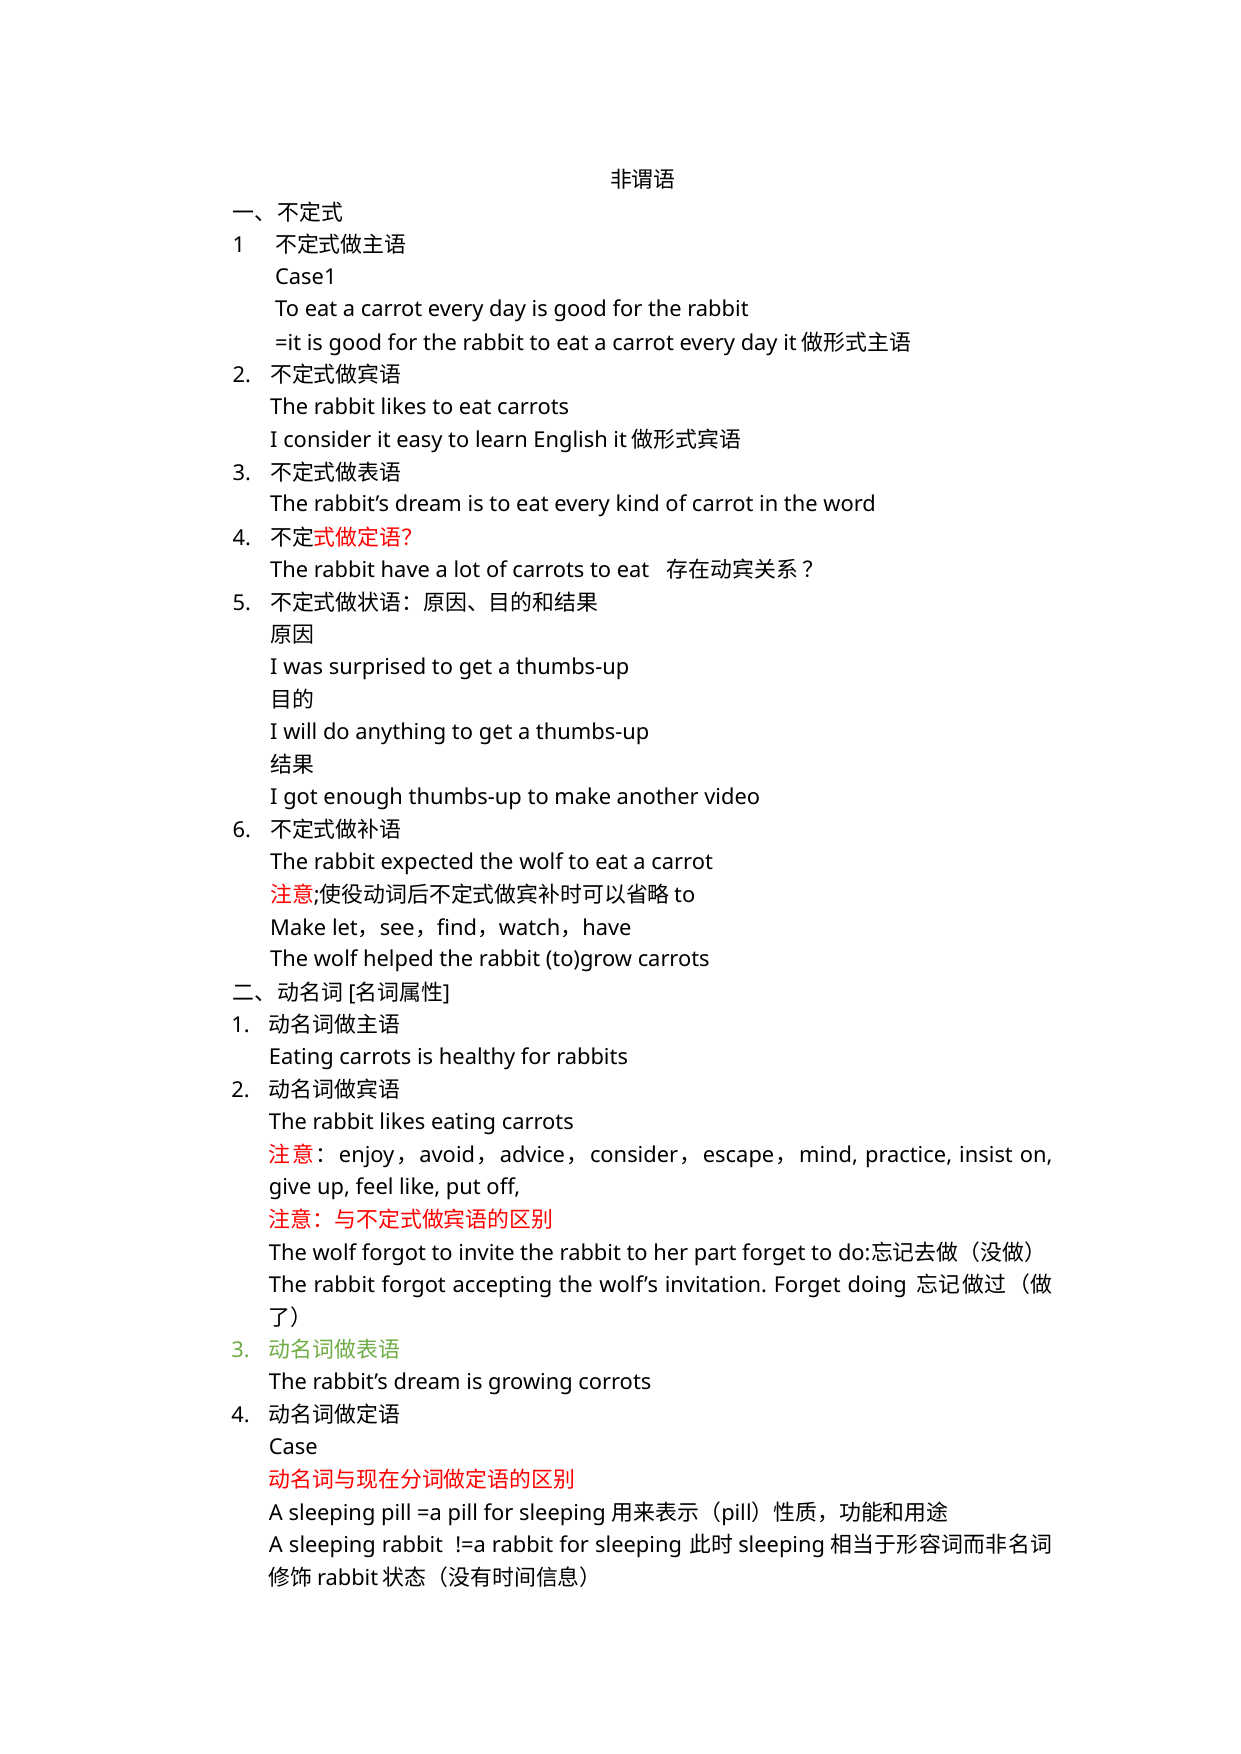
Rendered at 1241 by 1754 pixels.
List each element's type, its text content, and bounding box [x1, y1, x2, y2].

list To eat a carrot every day is good for the rabbit [275, 292, 1053, 324]
list 原因 [270, 617, 1053, 649]
list The wolf helped the rabbit (to)grow carrots [270, 942, 1053, 974]
list 不定式 [232, 194, 1053, 227]
list I consider it easy to learn English it做形式宾语 [270, 422, 1053, 454]
list A sleeping pill =a pill for sleeping 用来表示（pill）性质，功能和用途 [269, 1494, 1053, 1527]
list The rabbit forgot accepting the wolf’s invitation. Forget doing 忘记做过（做了） [269, 1267, 1053, 1332]
list 注意：enjoy，avoid，advice，consider，escape，mind, practice, insist on, give up, feel like, put off, [269, 1137, 1053, 1202]
list The rabbit’s dream is growing corrots [269, 1364, 1053, 1397]
list The wolf forgot to invite the rabbit to her part forget to do:忘记去做（没做） [269, 1234, 1053, 1267]
list I got enough thumbs-up to make another video [270, 779, 1053, 812]
list The rabbit have a lot of carrots to eat 存在动宾关系 ？ [270, 552, 1053, 584]
list 动名词与现在分词做定语的区别 [269, 1462, 1053, 1494]
list I was surprised to get a thumbs-up [270, 649, 1053, 682]
list 注意：与不定式做宾语的区别 [269, 1202, 1053, 1234]
list 动名词做宾语 [231, 1072, 1053, 1104]
list 注意;使役动词后不定式做宾补时可以省略to [270, 877, 1053, 909]
list The rabbit expected the wolf to eat a carrot [270, 844, 1053, 877]
list I will do anything to get a thumbs-up [270, 714, 1053, 747]
list Case1 [275, 259, 1053, 292]
text 非谓语 [232, 162, 1053, 194]
list =it is good for the rabbit to eat a carrot every day it做形式主语 [275, 324, 1053, 357]
list 结果 [270, 747, 1053, 779]
list A sleeping rabbit !=a rabbit for sleeping 此时sleeping相当于形容词而非名词 修饰rabbit状态（没有时间信息） [269, 1527, 1053, 1592]
list 不定式做宾语 [232, 357, 1053, 389]
list 动名词做定语 [231, 1397, 1053, 1429]
list The rabbit’s dream is to eat every kind of carrot in the word [270, 487, 1053, 519]
list 不定式做主语 [232, 227, 1053, 259]
list The rabbit likes eating carrots [269, 1104, 1053, 1137]
list 不定式做补语 [232, 812, 1053, 844]
list 目的 [270, 682, 1053, 714]
list 不定式做定语？ [232, 519, 1053, 552]
list 不定式做表语 [232, 454, 1053, 487]
list 不定式做状语：原因、目的和结果 [232, 584, 1053, 617]
list Make let，see，find，watch，have [270, 909, 1053, 942]
list 动名词做主语 [231, 1007, 1053, 1039]
list 动名词 [名词属性] [232, 974, 1053, 1007]
list 动名词做表语 [231, 1332, 1053, 1364]
list The rabbit likes to eat carrots [270, 389, 1053, 422]
list Eating carrots is healthy for rabbits [269, 1039, 1053, 1072]
list Case [269, 1429, 1053, 1462]
